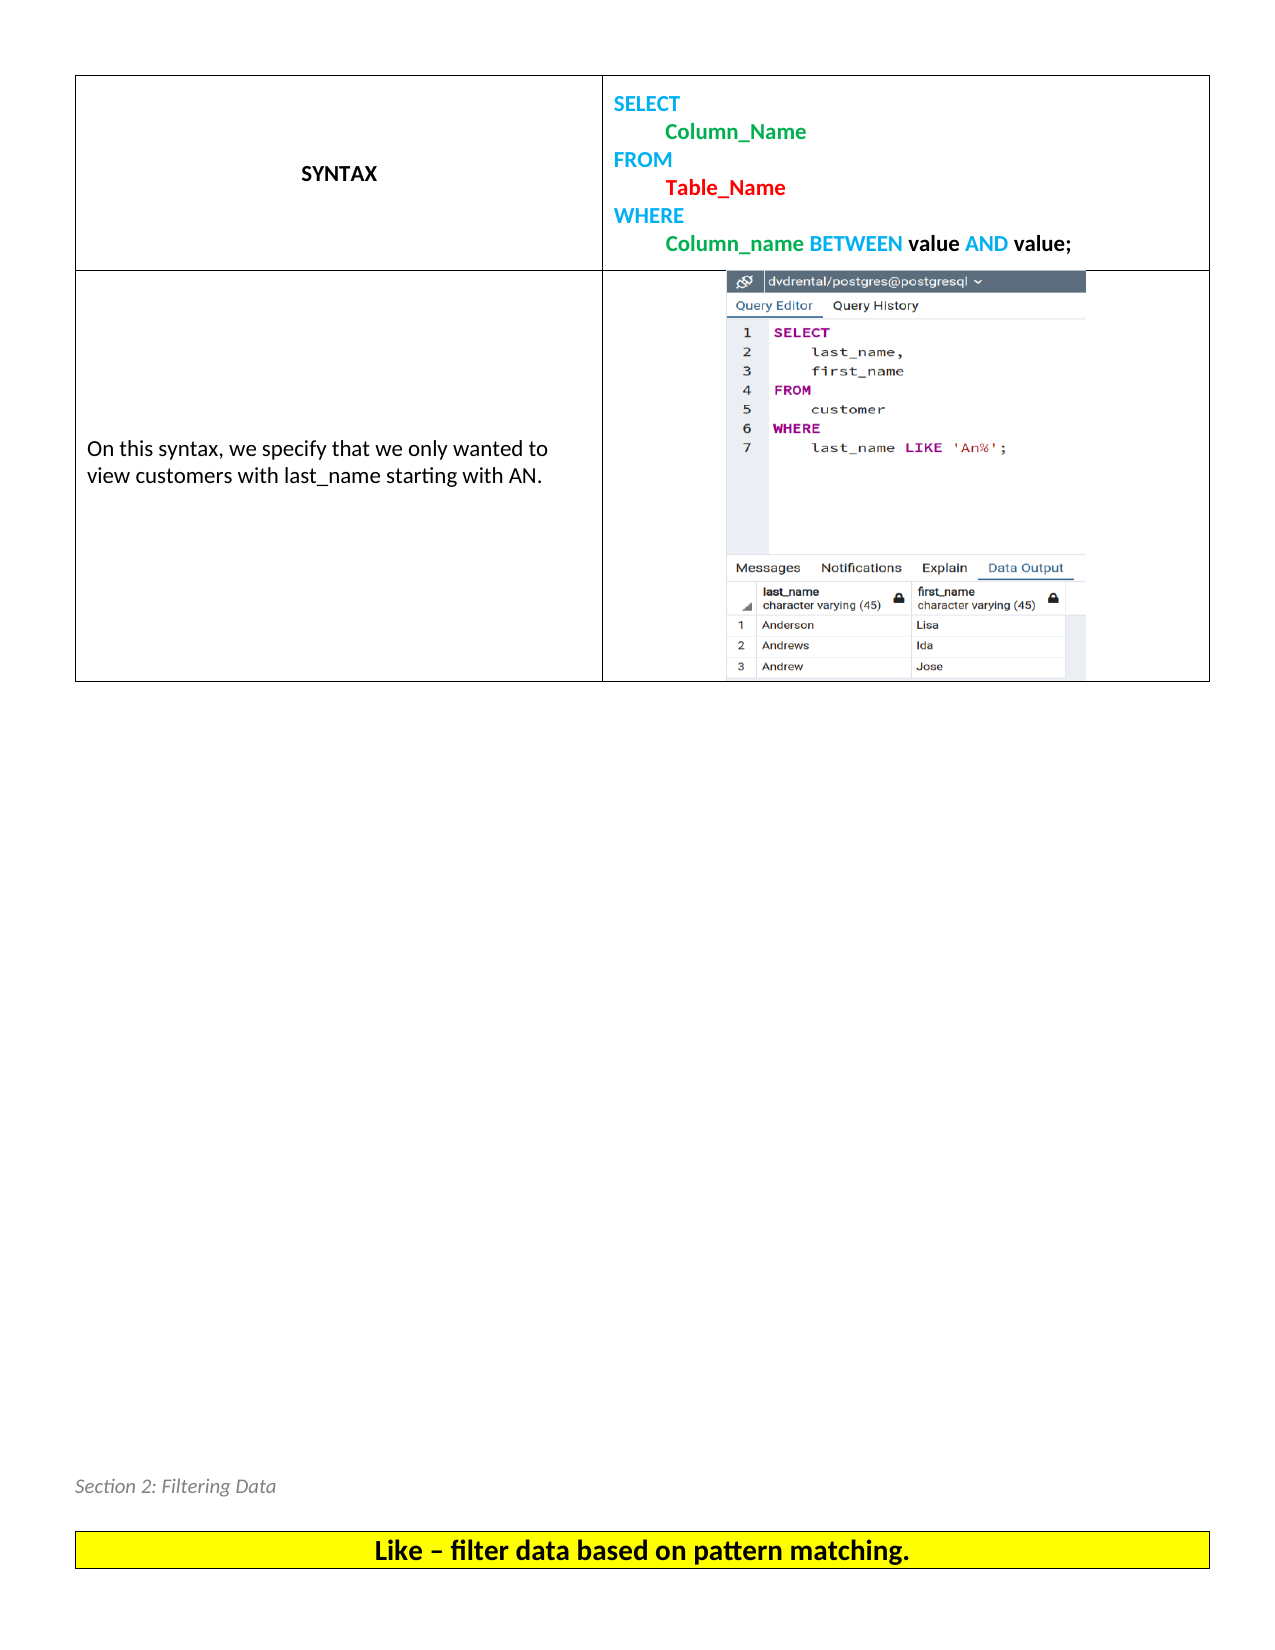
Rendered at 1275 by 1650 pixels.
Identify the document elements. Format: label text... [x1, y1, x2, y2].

table_cell On this syntax, we specify that we only wanted to view customers with last_name starting with AN. [76, 271, 602, 681]
picture [726, 270, 1086, 681]
table_cell [603, 271, 726, 681]
table_cell SYNTAX [76, 76, 602, 269]
table_header Like – filter data based on pattern matching. [76, 1532, 1209, 1568]
text Section 2: Filtering Data [75, 1473, 1200, 1499]
table_cell [1086, 271, 1209, 681]
table_cell SELECT Column_Name FROM Table_Name WHERE Column_name BETWEEN value AND value; [603, 76, 1209, 269]
